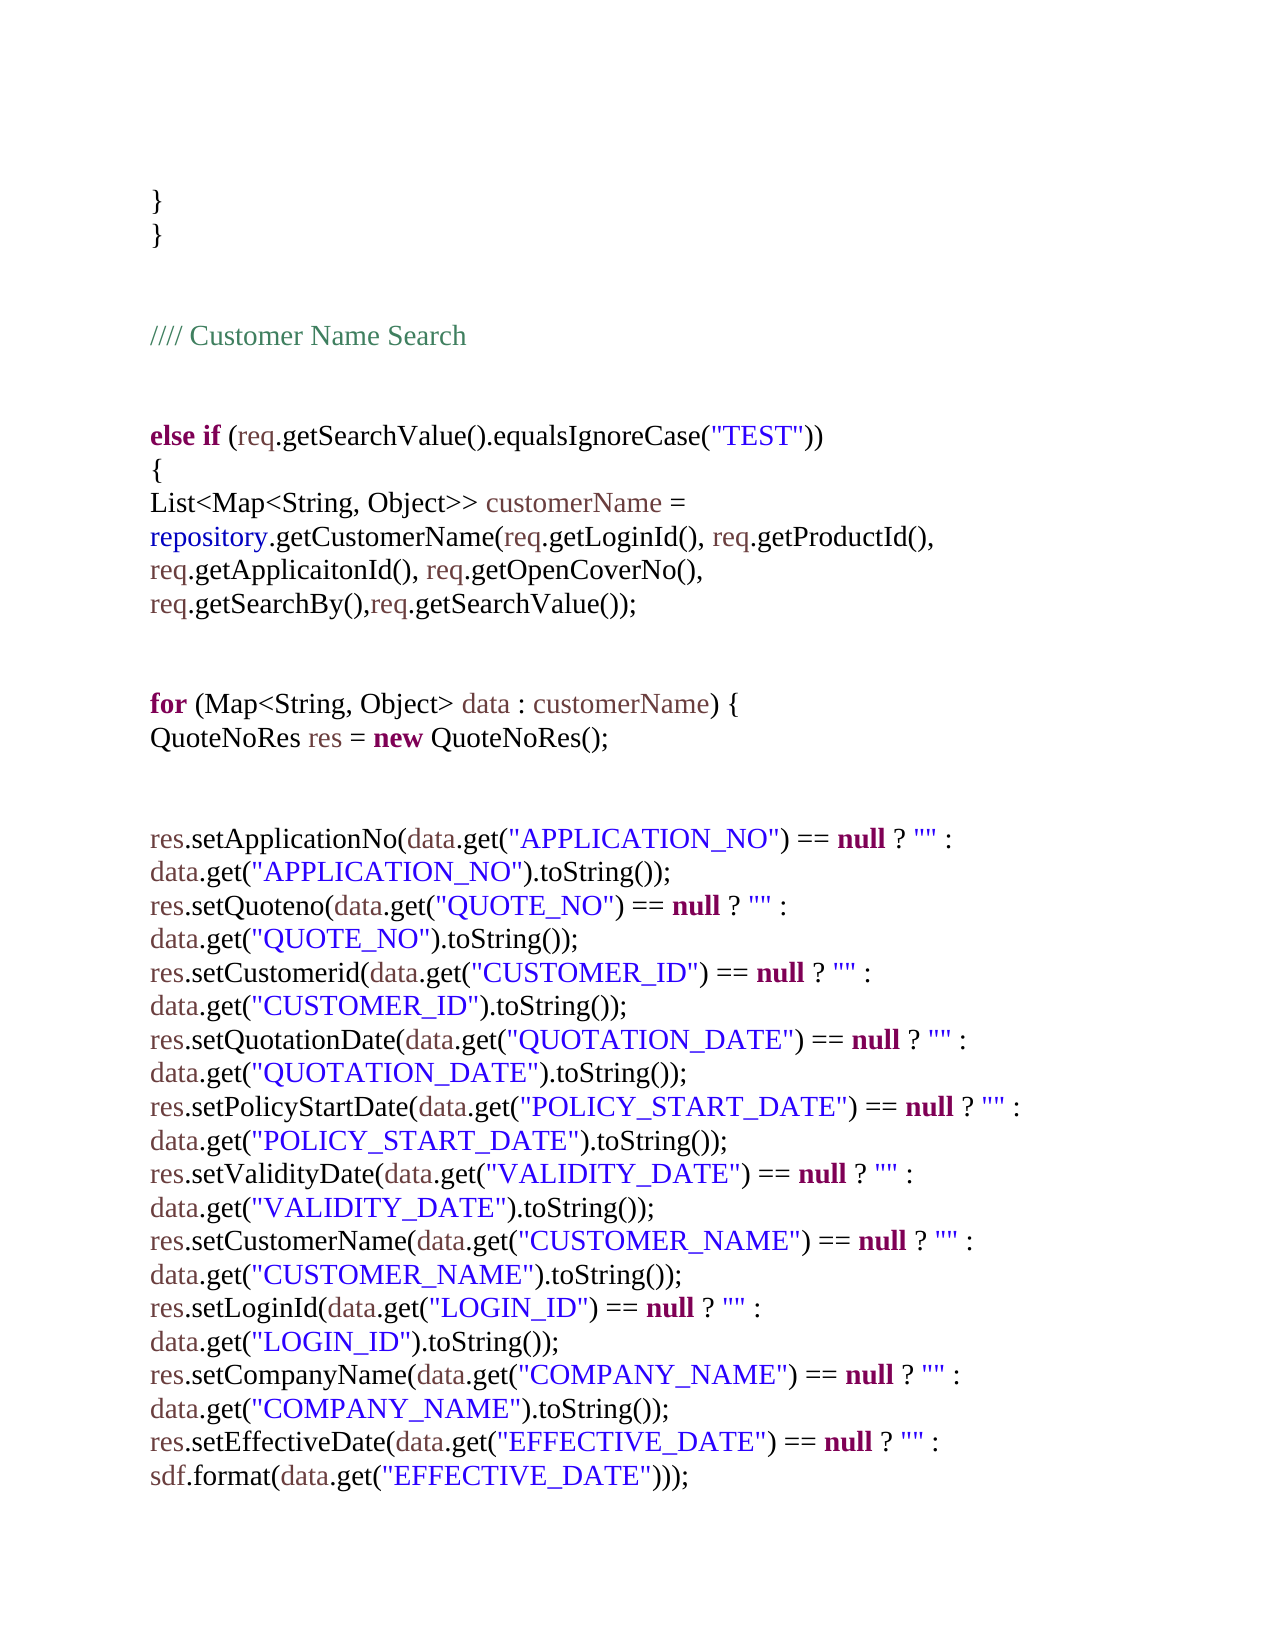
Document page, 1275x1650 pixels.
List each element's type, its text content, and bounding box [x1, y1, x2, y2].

text res.setCompanyName(data.get("COMPANY_NAME") == null ? "" : data.get("COMPANY_NAME").toString()); [150, 1357, 1125, 1424]
text res.setPolicyStartDate(data.get("POLICY_START_DATE") == null ? "" : data.get("POLICY_START_DATE").toString()); [150, 1089, 1125, 1156]
text QuoteNoRes res = new QuoteNoRes(); [150, 720, 1125, 754]
text else if (req.getSearchValue().equalsIgnoreCase("TEST")) [150, 418, 1125, 452]
text res.setQuotationDate(data.get("QUOTATION_DATE") == null ? "" : data.get("QUOTATION_DATE").toString()); [150, 1022, 1125, 1089]
text res.setCustomerName(data.get("CUSTOMER_NAME") == null ? "" : data.get("CUSTOMER_NAME").toString()); [150, 1223, 1125, 1290]
text } [150, 217, 1125, 251]
text res.setCustomerid(data.get("CUSTOMER_ID") == null ? "" : data.get("CUSTOMER_ID").toString()); [150, 955, 1125, 1022]
text res.setQuoteno(data.get("QUOTE_NO") == null ? "" : data.get("QUOTE_NO").toString()); [150, 888, 1125, 955]
text res.setLoginId(data.get("LOGIN_ID") == null ? "" : data.get("LOGIN_ID").toString()); [150, 1290, 1125, 1357]
text { [150, 452, 1125, 485]
text for (Map<String, Object> data : customerName) { [150, 687, 1125, 720]
text res.setEffectiveDate(data.get("EFFECTIVE_DATE") == null ? "" : sdf.format(data.get("EFFECTIVE_DATE"))); [150, 1424, 1125, 1492]
text res.setValidityDate(data.get("VALIDITY_DATE") == null ? "" : data.get("VALIDITY_DATE").toString()); [150, 1156, 1125, 1223]
text List<Map<String, Object>> customerName = repository.getCustomerName(req.getLoginId(), req.getProductId(), req.getApplicaitonId(), req.getOpenCoverNo(), req.getSearchBy(),req.getSearchValue()); [150, 485, 1125, 619]
text res.setApplicationNo(data.get("APPLICATION_NO") == null ? "" : data.get("APPLICATION_NO").toString()); [150, 821, 1125, 888]
text //// Customer Name Search [150, 318, 1125, 351]
text } [150, 183, 1125, 217]
